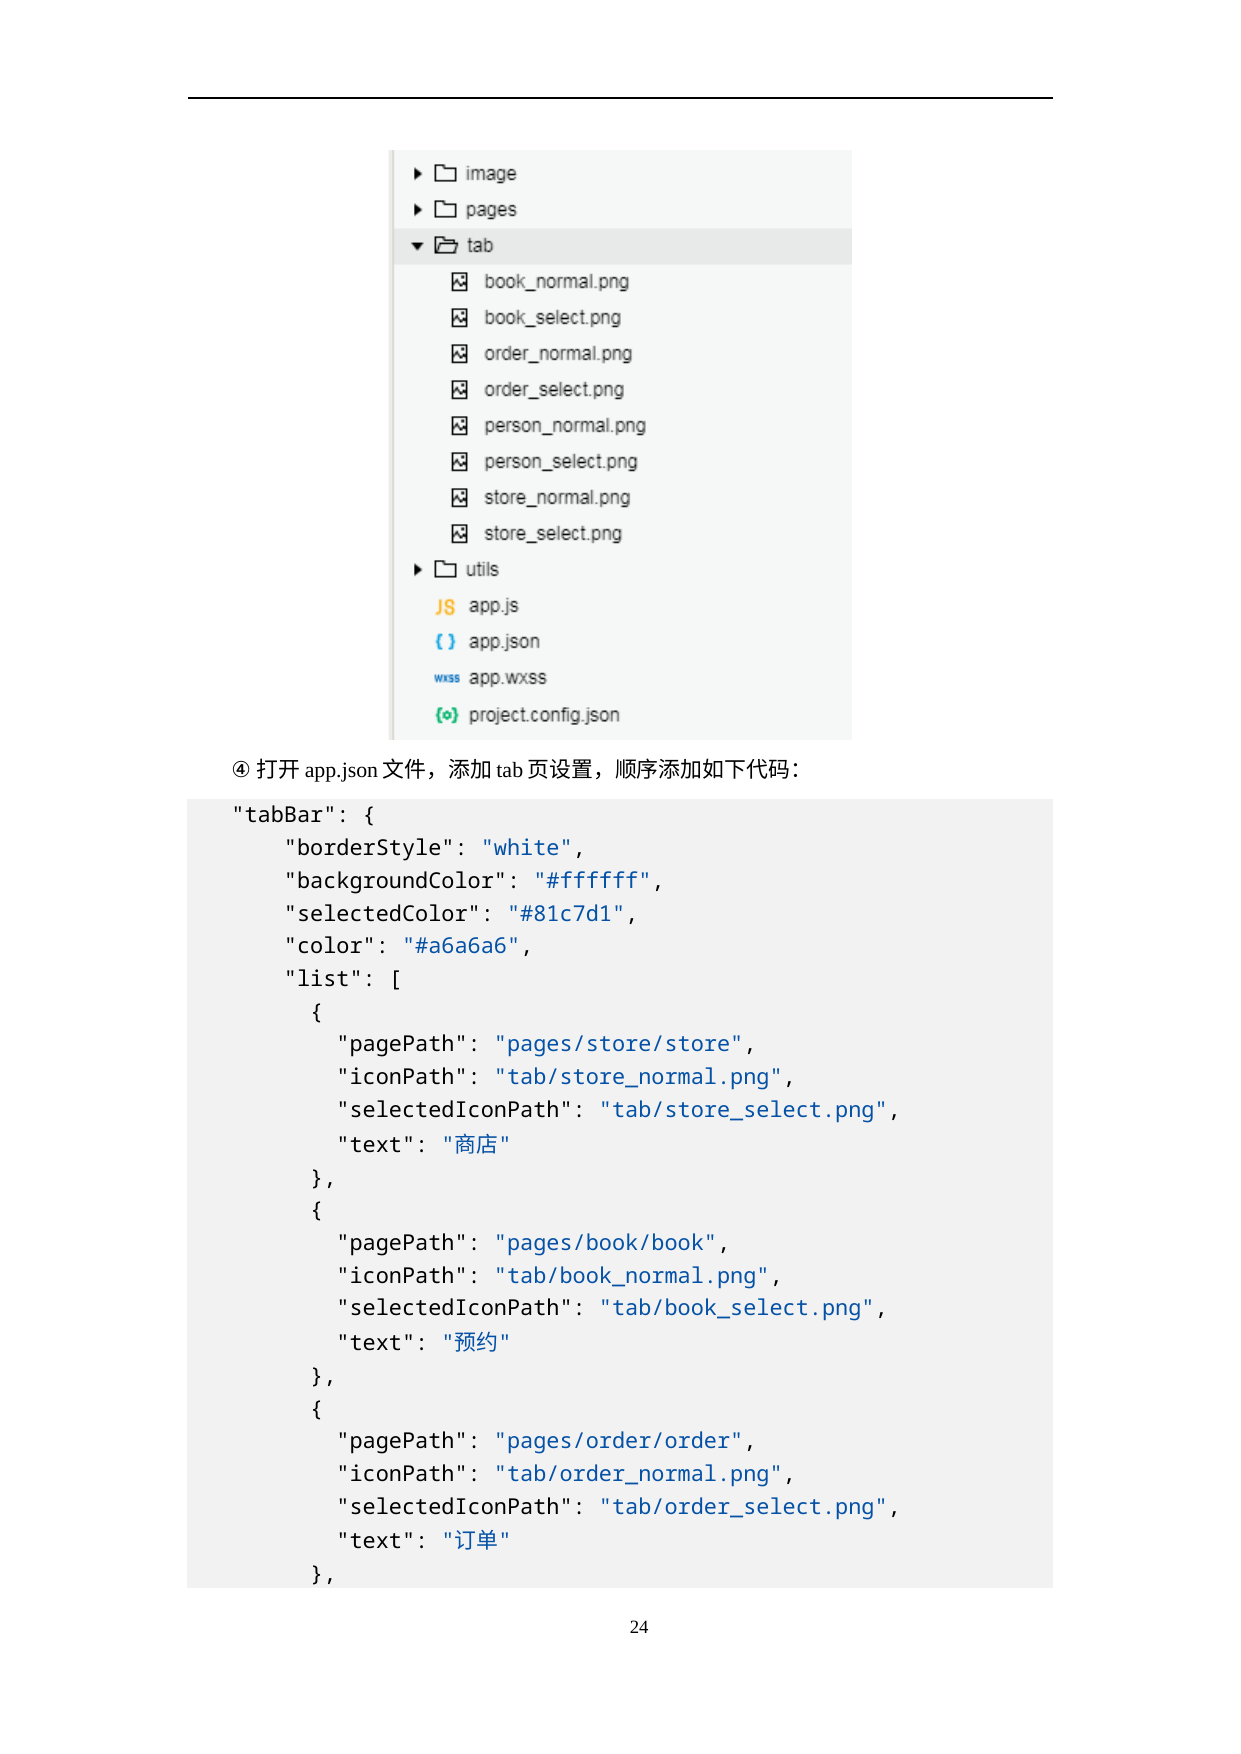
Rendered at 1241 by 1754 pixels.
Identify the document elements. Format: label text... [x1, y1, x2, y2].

text "text": "订单" [187, 1523, 1053, 1555]
text "tabBar": { [187, 799, 1053, 829]
text }, [187, 1558, 1053, 1588]
text { [187, 1194, 1053, 1224]
text "pagePath": "pages/book/book", [187, 1227, 1053, 1257]
text "text": "预约" [187, 1325, 1053, 1357]
text { [187, 1393, 1053, 1422]
text "selectedIconPath": "tab/book_select.png", [187, 1292, 1053, 1322]
text { [187, 996, 1053, 1026]
text "backgroundColor": "#ffffff", [187, 865, 1053, 895]
text "pagePath": "pages/order/order", [187, 1425, 1053, 1455]
text "borderStyle": "white", [187, 832, 1053, 862]
text }, [187, 1161, 1053, 1191]
text "pagePath": "pages/store/store", [187, 1028, 1053, 1058]
picture [388, 150, 852, 740]
text "text": "商店" [187, 1127, 1053, 1158]
text "iconPath": "tab/order_normal.png", [187, 1458, 1053, 1488]
text "selectedColor": "#81c7d1", [187, 898, 1053, 927]
text "iconPath": "tab/store_normal.png", [187, 1061, 1053, 1091]
text "iconPath": "tab/book_normal.png", [187, 1259, 1053, 1289]
text "color": "#a6a6a6", [187, 930, 1053, 960]
text ④ 打开app.json文件，添加tab页设置，顺序添加如下代码： [187, 752, 1053, 784]
text "list": [ [187, 963, 1053, 993]
text "selectedIconPath": "tab/store_select.png", [187, 1094, 1053, 1124]
text }, [187, 1360, 1053, 1390]
text "selectedIconPath": "tab/order_select.png", [187, 1491, 1053, 1521]
